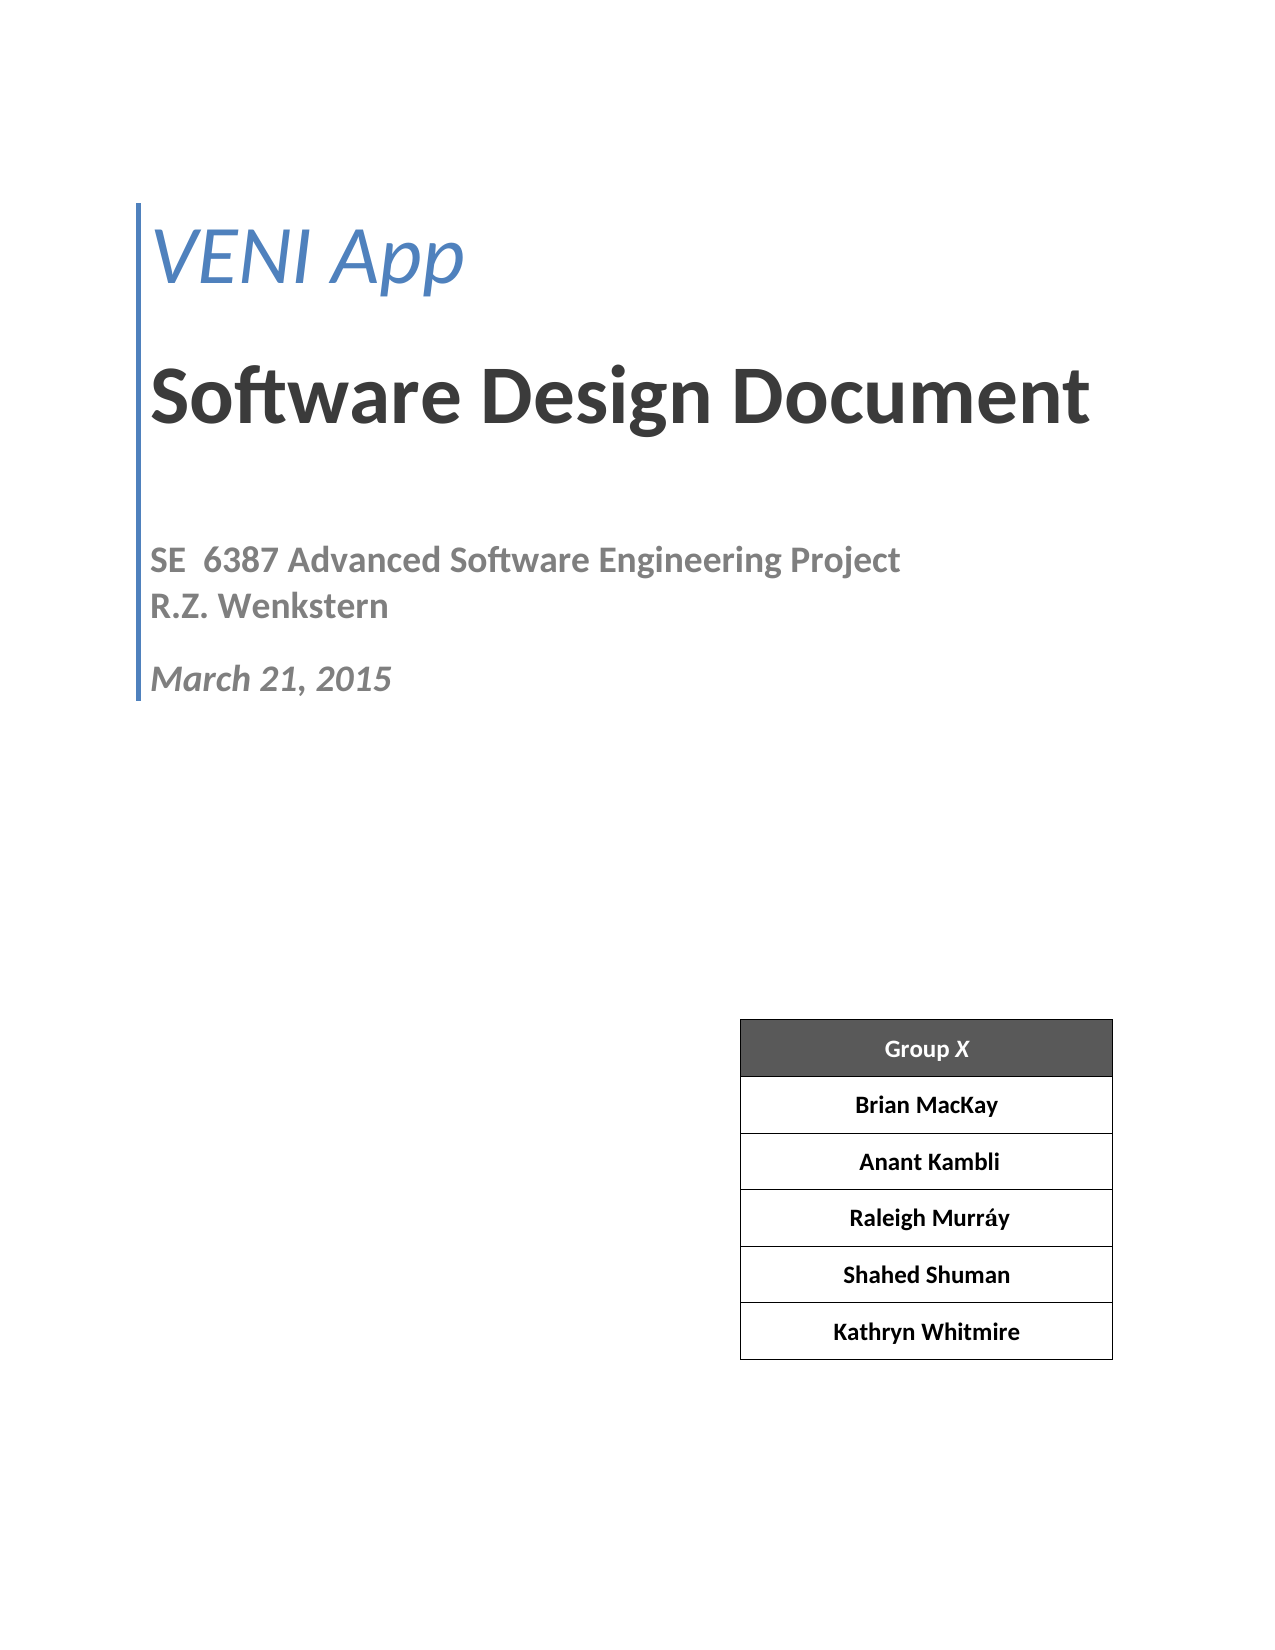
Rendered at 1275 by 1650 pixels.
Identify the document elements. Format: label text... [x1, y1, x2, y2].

table_cell SE 6387 Advanced Software Engineering Project R.Z. Wenkstern March 21, 2015 [141, 444, 1136, 701]
table_cell Brian MacKay [741, 1077, 1112, 1132]
table_cell Kathryn Whitmire [741, 1303, 1112, 1359]
table_header VENI App [141, 203, 1136, 305]
table_cell Software Design Document [141, 305, 1136, 444]
table_cell Anant Kambli [741, 1134, 1112, 1189]
table_header Group X [741, 1020, 1112, 1076]
table_cell Shahed Shuman [741, 1247, 1112, 1302]
table_cell Raleigh Murráy [741, 1190, 1112, 1246]
